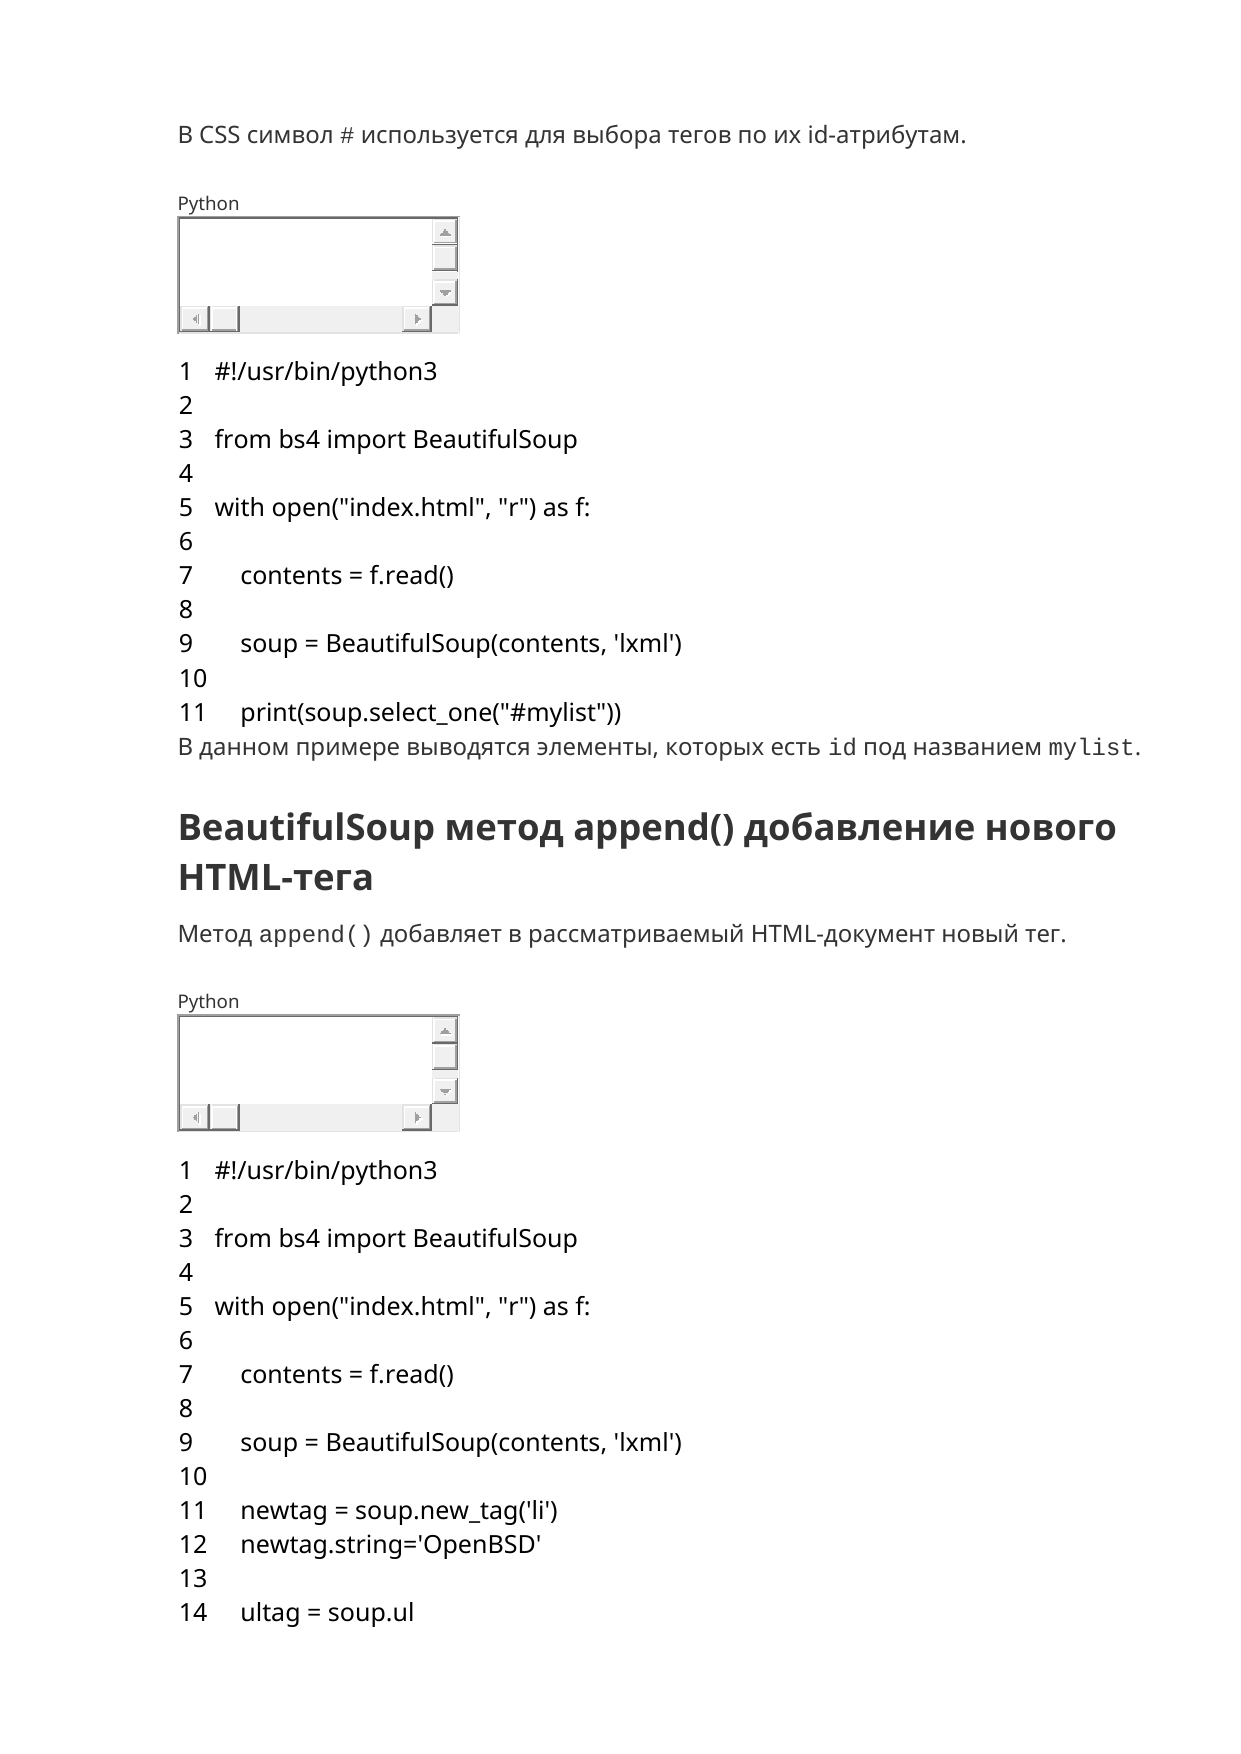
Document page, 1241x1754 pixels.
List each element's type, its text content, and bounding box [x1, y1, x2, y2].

text Python [177, 190, 1152, 216]
text В CSS символ # используется для выбора тегов по их id-атрибутам. [177, 118, 1152, 151]
text В данном примере выводятся элементы, которых есть id под названием mylist. [177, 730, 1152, 763]
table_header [177, 1151, 213, 1631]
text Метод append() добавляет в рассматриваемый HTML-документ новый тег. [177, 917, 1152, 949]
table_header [213, 1151, 1152, 1631]
table_header 1 2 3 4 5 6 7 8 9 10 11 [177, 352, 213, 730]
text BeautifulSoup метод append() добавление нового HTML-тега [177, 802, 1152, 901]
text Python [177, 989, 1152, 1014]
table_header #!/usr/bin/python3 from bs4 import BeautifulSoup with open("index.html", "r") as f: contents = f.read() soup = BeautifulSoup(contents, 'lxml') print(soup.select_one("#mylist")) [213, 352, 1152, 730]
